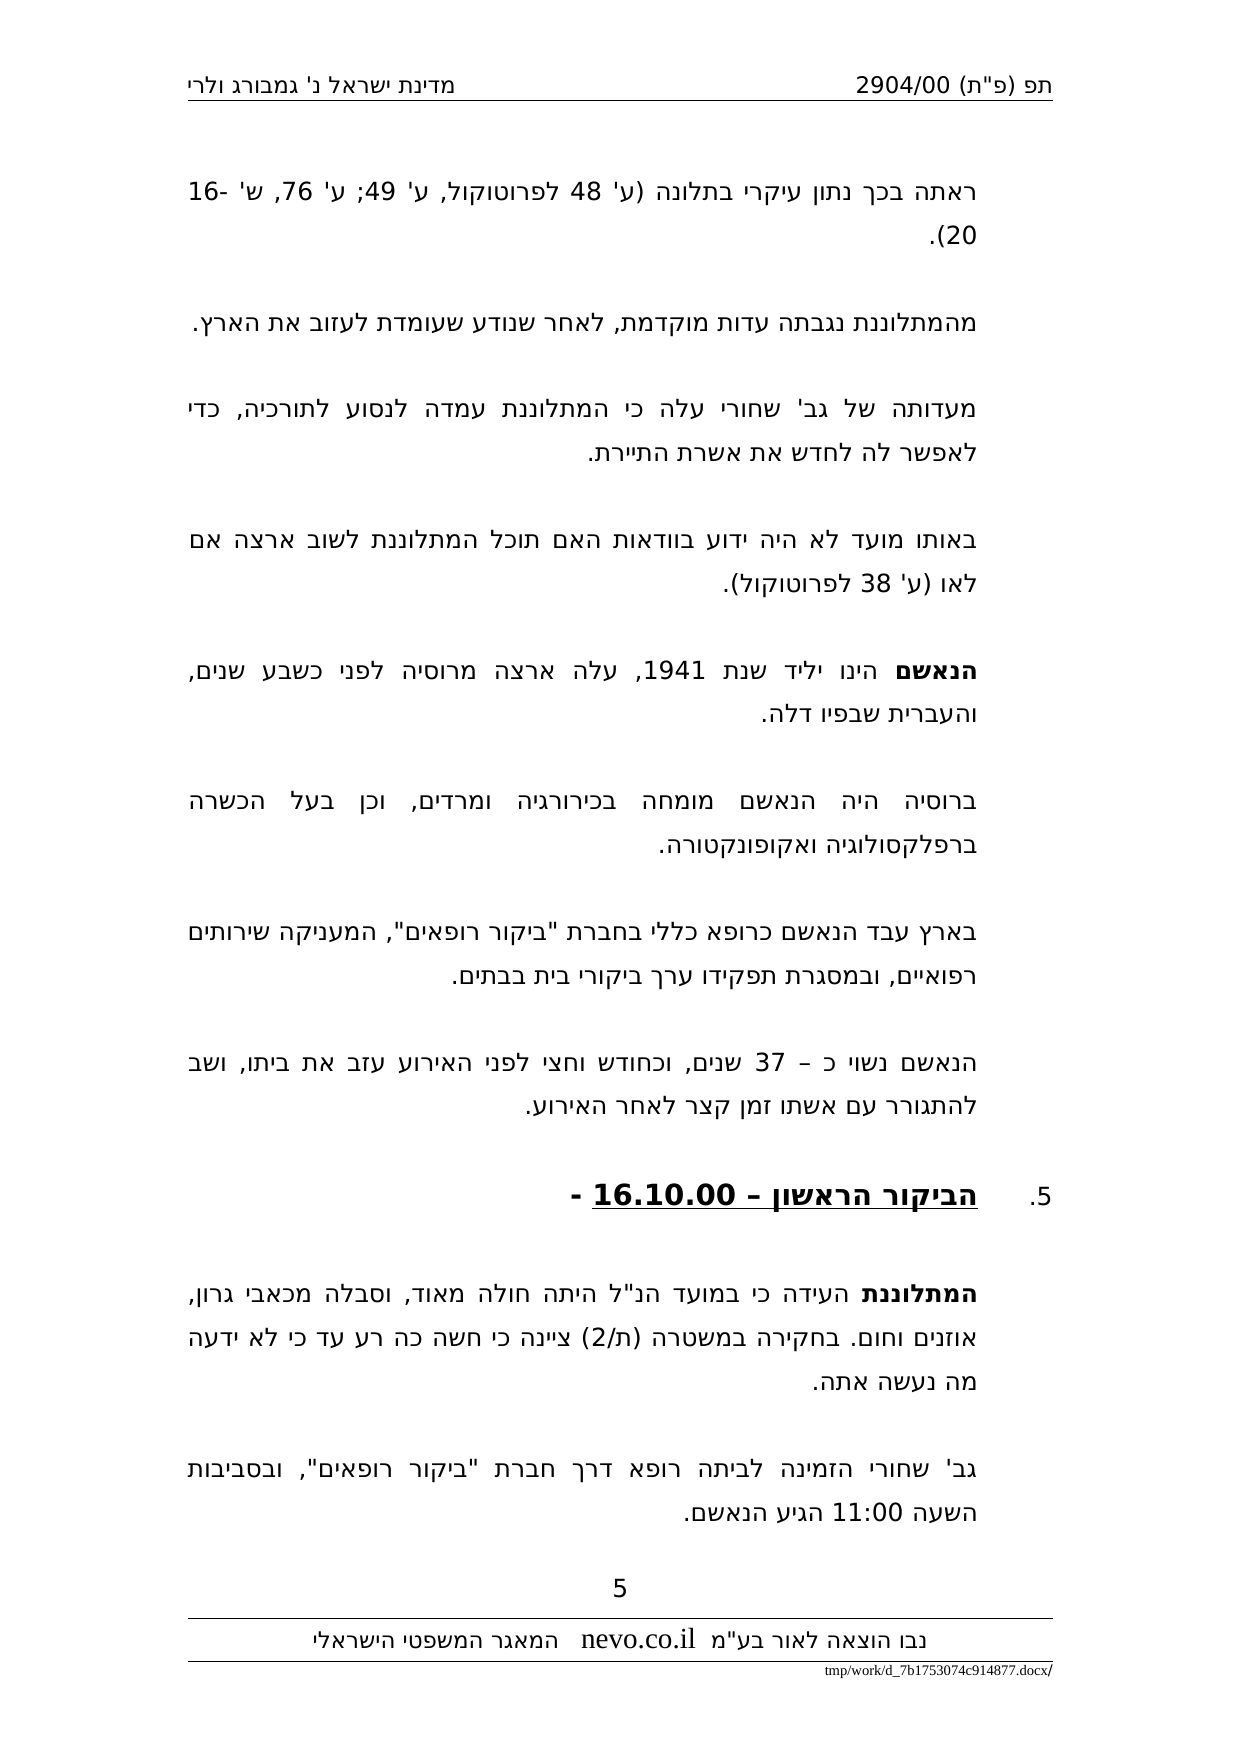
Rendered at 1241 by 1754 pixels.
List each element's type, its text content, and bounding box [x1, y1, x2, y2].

title מעדותה של גב' שחורי עלה כי המתלוננת עמדה לנסוע לתורכיה, כדי לאפשר לה לחדש את אשרת התיירת.נ [187, 395, 978, 468]
title הנאשם הינו יליד שנת 1941, עלה ארצה מרוסיה לפני כשבע שנים, והעברית שבפיו דלה.ו [187, 656, 978, 729]
title באותו מועד לא היה ידוע בוודאות האם תוכל המתלוננת לשוב ארצה אם לאו (ע' 38 לפרוטוקול).ב [187, 525, 978, 598]
title 5. הביקור הראשון – 16.10.00 - [187, 1178, 1053, 1212]
title גב' שחורי הזמינה לביתה רופא דרך חברת "ביקור רופאים", ובסביבות השעה 11:00 הגיע הנאשם. [187, 1454, 978, 1527]
title מהמתלוננת נגבתה עדות מוקדמת, לאחר שנודע שעומדת לעזוב את הארץ.ו [187, 308, 978, 337]
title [187, 177, 978, 250]
title בארץ עבד הנאשם כרופא כללי בחברת "ביקור רופאים", המעניקה שירותים רפואיים, ובמסגרת תפקידו ערך ביקורי בית בבתים.ב [187, 917, 978, 990]
title המתלוננת העידה כי במועד הנ"ל היתה חולה מאוד, וסבלה מכאבי גרון, אוזנים וחום. בחקירה במשטרה (ת/2) ציינה כי חשה כה רע עד כי לא ידעה מה נעשה אתה.נ [187, 1280, 978, 1396]
title הנאשם נשוי כ – 37 שנים, וכחודש וחצי לפני האירוע עזב את ביתו, ושב להתגורר עם אשתו זמן קצר לאחר האירוע.ו [187, 1048, 978, 1121]
title ברוסיה היה הנאשם מומחה בכירורגיה ומרדים, וכן בעל הכשרה ברפלקסולוגיה ואקופונקטורה.נ [187, 787, 978, 859]
